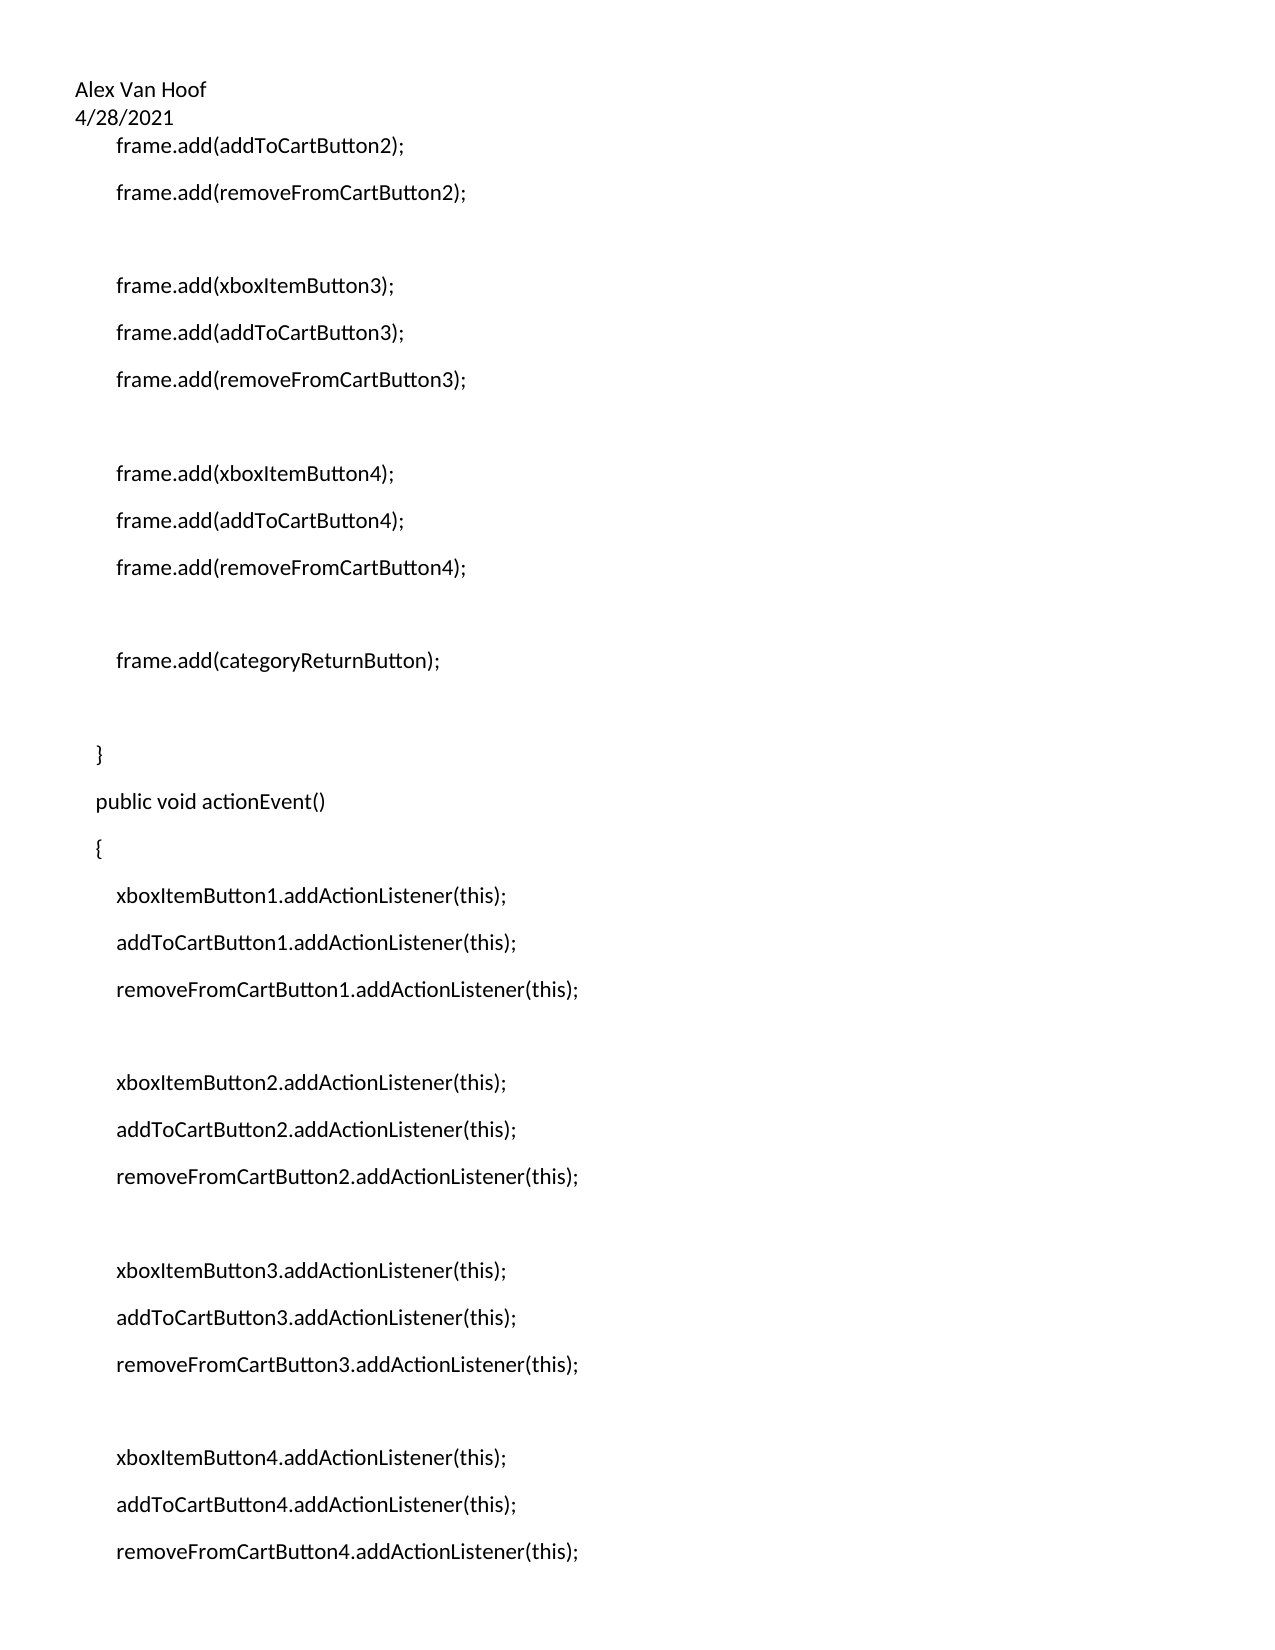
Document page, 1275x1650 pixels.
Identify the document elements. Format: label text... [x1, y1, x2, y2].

text frame.add(xboxItemButton4); [75, 459, 1200, 487]
text frame.add(addToCartButton2); [75, 131, 1200, 159]
text addToCartButton2.addActionListener(this); [75, 1115, 1200, 1143]
text frame.add(removeFromCartButton4); [75, 553, 1200, 581]
text addToCartButton1.addActionListener(this); [75, 928, 1200, 956]
text frame.add(categoryReturnButton); [75, 647, 1200, 675]
text { [75, 834, 1200, 862]
text xboxItemButton1.addActionListener(this); [75, 881, 1200, 909]
text removeFromCartButton4.addActionListener(this); [75, 1537, 1200, 1565]
text frame.add(removeFromCartButton3); [75, 365, 1200, 393]
text xboxItemButton3.addActionListener(this); [75, 1256, 1200, 1284]
text frame.add(addToCartButton4); [75, 506, 1200, 534]
text removeFromCartButton1.addActionListener(this); [75, 975, 1200, 1003]
text removeFromCartButton2.addActionListener(this); [75, 1162, 1200, 1190]
text frame.add(addToCartButton3); [75, 318, 1200, 347]
text public void actionEvent() [75, 787, 1200, 815]
text removeFromCartButton3.addActionListener(this); [75, 1350, 1200, 1378]
text frame.add(removeFromCartButton2); [75, 178, 1200, 206]
text frame.add(xboxItemButton3); [75, 272, 1200, 300]
text xboxItemButton2.addActionListener(this); [75, 1068, 1200, 1097]
text } [75, 740, 1200, 768]
text addToCartButton4.addActionListener(this); [75, 1490, 1200, 1518]
text xboxItemButton4.addActionListener(this); [75, 1443, 1200, 1472]
text addToCartButton3.addActionListener(this); [75, 1303, 1200, 1331]
